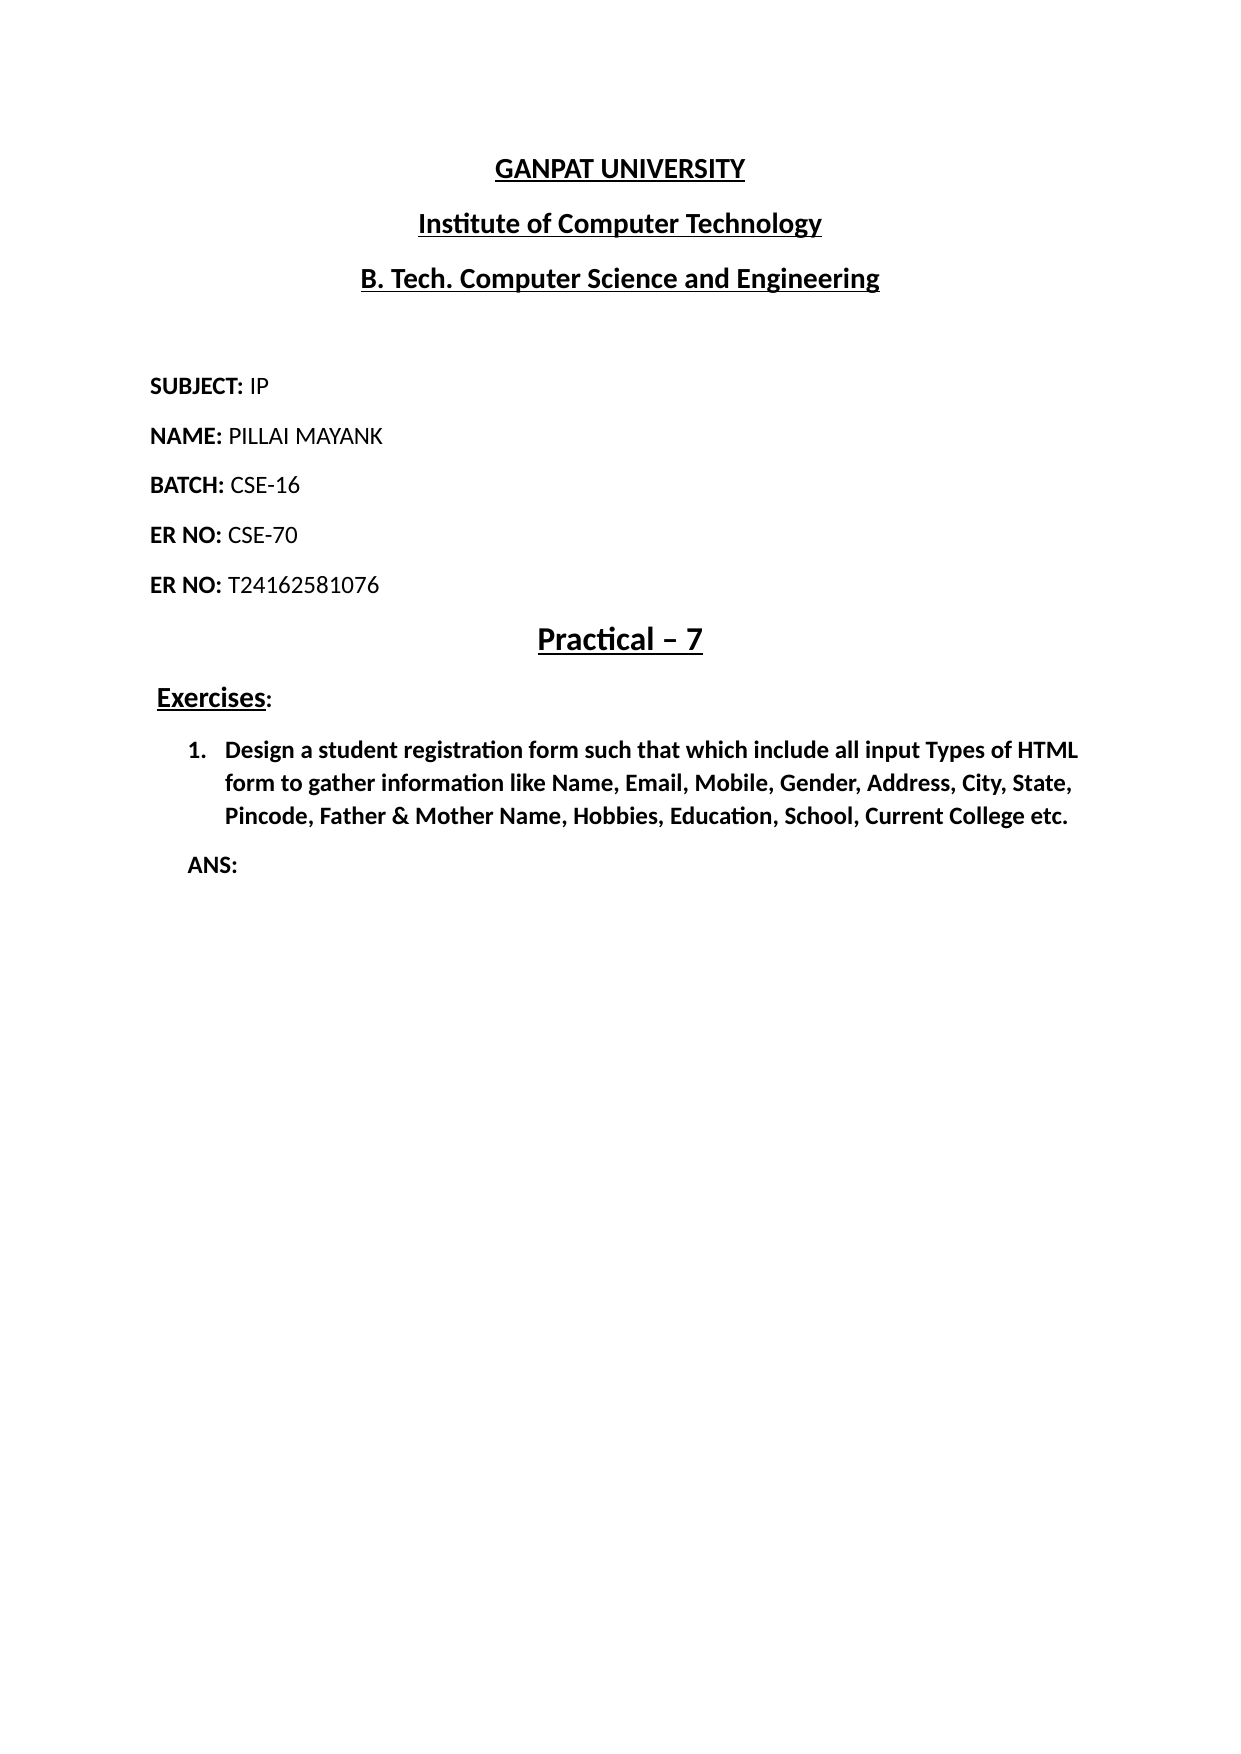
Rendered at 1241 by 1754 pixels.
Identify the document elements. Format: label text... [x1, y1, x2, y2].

text GANPAT UNIVERSITY [150, 150, 1090, 186]
list Design a student registration form such that which include all input Types of HTML form to gather information like Name, Email, Mobile, Gender, Address, City, State, Pincode, Father & Mother Name, Hobbies, Education, School, Current College etc. [187, 734, 1090, 830]
text ER NO: CSE-70 [150, 519, 1090, 550]
text ER NO: T24162581076 [150, 569, 1090, 599]
text NAME: PILLAI MAYANK [150, 420, 1090, 451]
text B. Tech. Computer Science and Engineering [150, 260, 1090, 296]
text ANS: [187, 849, 1090, 880]
text Institute of Computer Technology [150, 205, 1090, 241]
text SUBJECT: IP [150, 370, 1090, 401]
text Practical – 7 [150, 618, 1090, 659]
text BATCH: CSE-16 [150, 469, 1090, 500]
text Exercises: [150, 679, 1090, 714]
